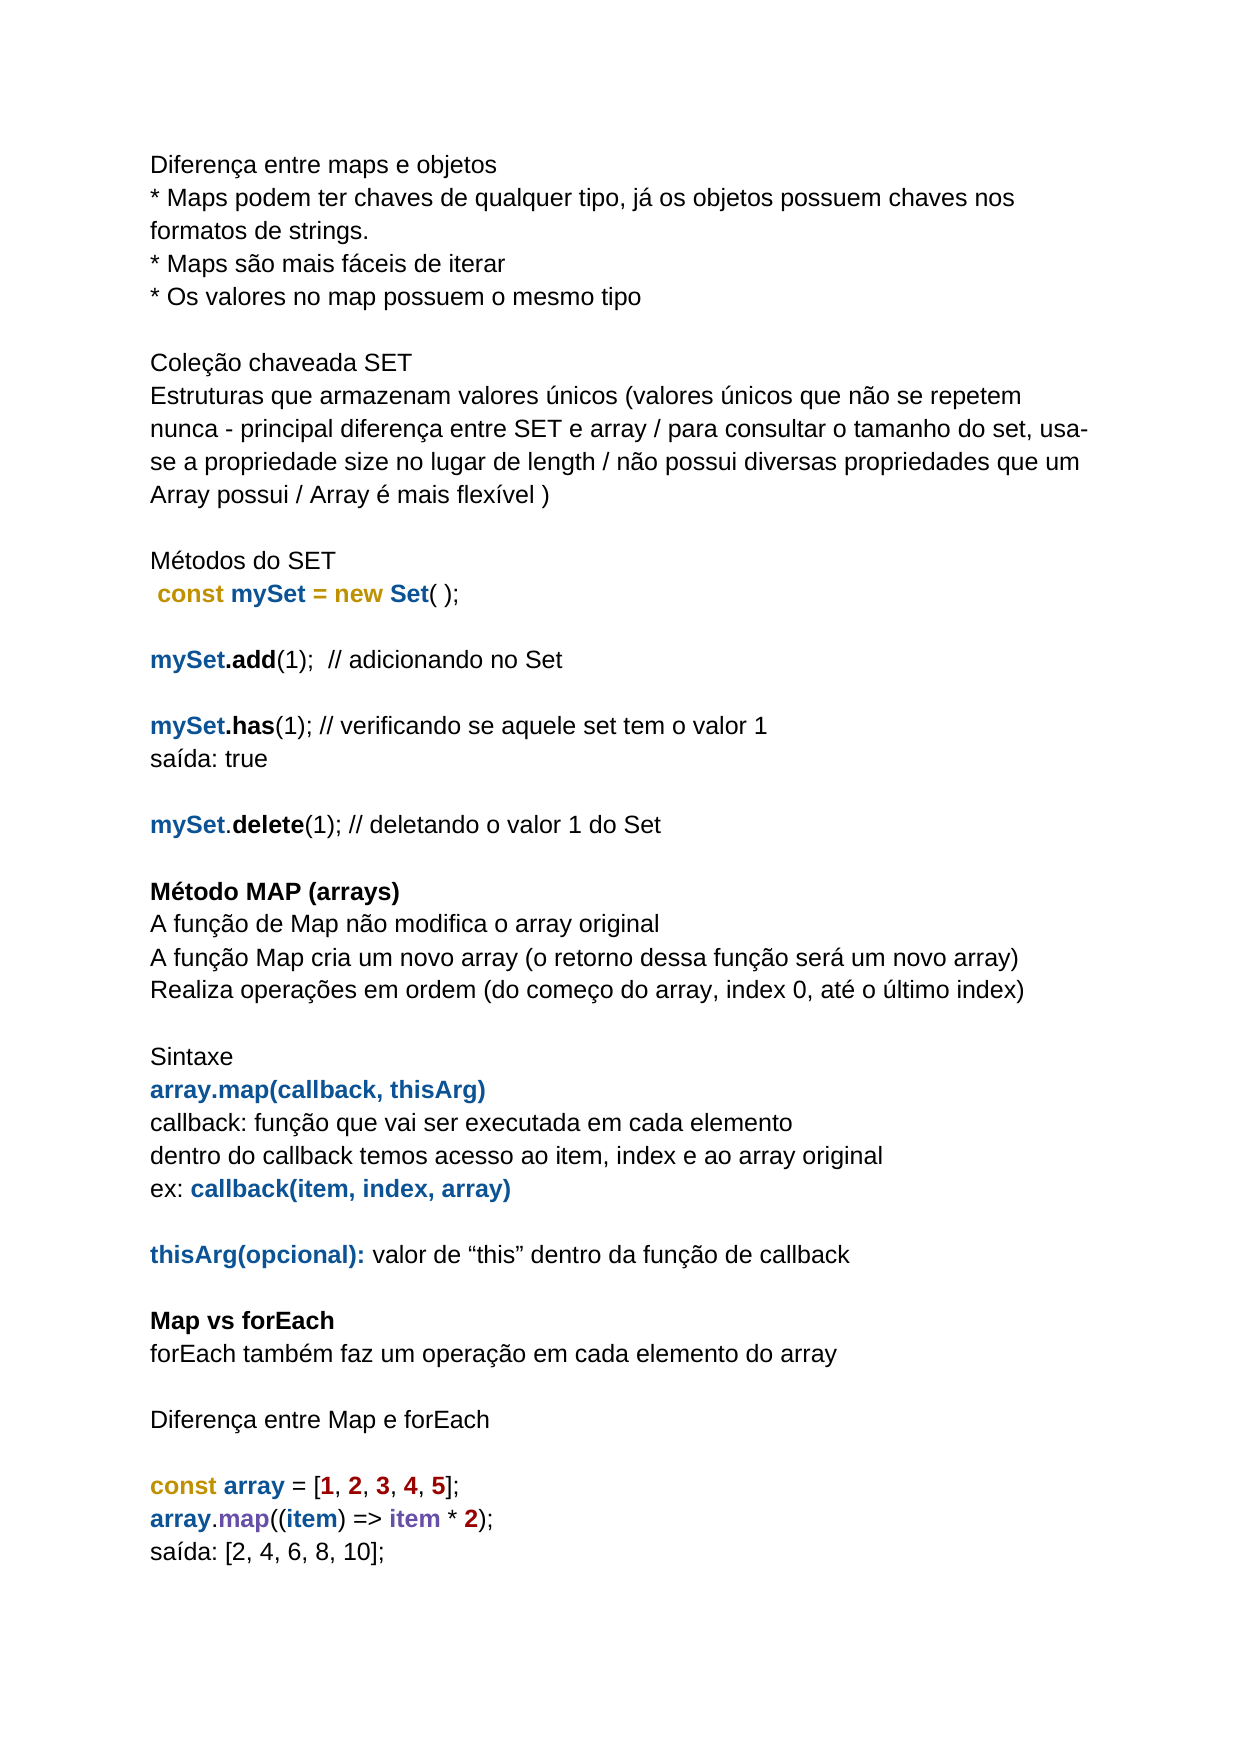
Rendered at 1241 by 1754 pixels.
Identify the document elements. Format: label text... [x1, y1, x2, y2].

text thisArg(opcional): valor de “this” dentro da função de callback [150, 1240, 1090, 1268]
text * Os valores no map possuem o mesmo tipo [150, 282, 1090, 311]
text Map vs forEach [150, 1306, 1090, 1334]
text Métodos do SET [150, 546, 1090, 575]
text Método MAP (arrays) [150, 876, 1090, 905]
text mySet.delete(1); // deletando o valor 1 do Set [150, 810, 1090, 839]
text forEach também faz um operação em cada elemento do array [150, 1339, 1090, 1367]
text Diferença entre Map e forEach [150, 1405, 1090, 1433]
text ex: callback(item, index, array) [150, 1174, 1090, 1202]
text mySet.has(1); // verificando se aquele set tem o valor 1 [150, 711, 1090, 740]
text dentro do callback temos acesso ao item, index e ao array original [150, 1141, 1090, 1169]
text const mySet = new Set( ); [150, 579, 1090, 608]
text array.map((item) => item * 2); [150, 1504, 1090, 1533]
text saída: [2, 4, 6, 8, 10]; [150, 1537, 1090, 1566]
text callback: função que vai ser executada em cada elemento [150, 1108, 1090, 1136]
text Realiza operações em ordem (do começo do array, index 0, até o último index) [150, 976, 1090, 1004]
text array.map(callback, thisArg) [150, 1074, 1090, 1103]
text Sintaxe [150, 1042, 1090, 1070]
text Coleção chaveada SET Estruturas que armazenam valores únicos (valores únicos que não se repetem nunca - principal diferença entre SET e array / para consultar o tamanho do set, usa-se a propriedade size no lugar de length / não possui diversas propriedades que um Array possui / Array é mais flexível ) [150, 348, 1090, 509]
text saída: true [150, 744, 1090, 773]
text A função Map cria um novo array (o retorno dessa função será um novo array) [150, 942, 1090, 971]
text const array = [1, 2, 3, 4, 5]; [150, 1471, 1090, 1499]
text * Maps são mais fáceis de iterar [150, 249, 1090, 278]
text A função de Map não modifica o array original [150, 909, 1090, 938]
text Diferença entre maps e objetos * Maps podem ter chaves de qualquer tipo, já os objetos possuem chaves nos formatos de strings. [150, 150, 1090, 245]
text mySet.add(1); // adicionando no Set [150, 645, 1090, 674]
